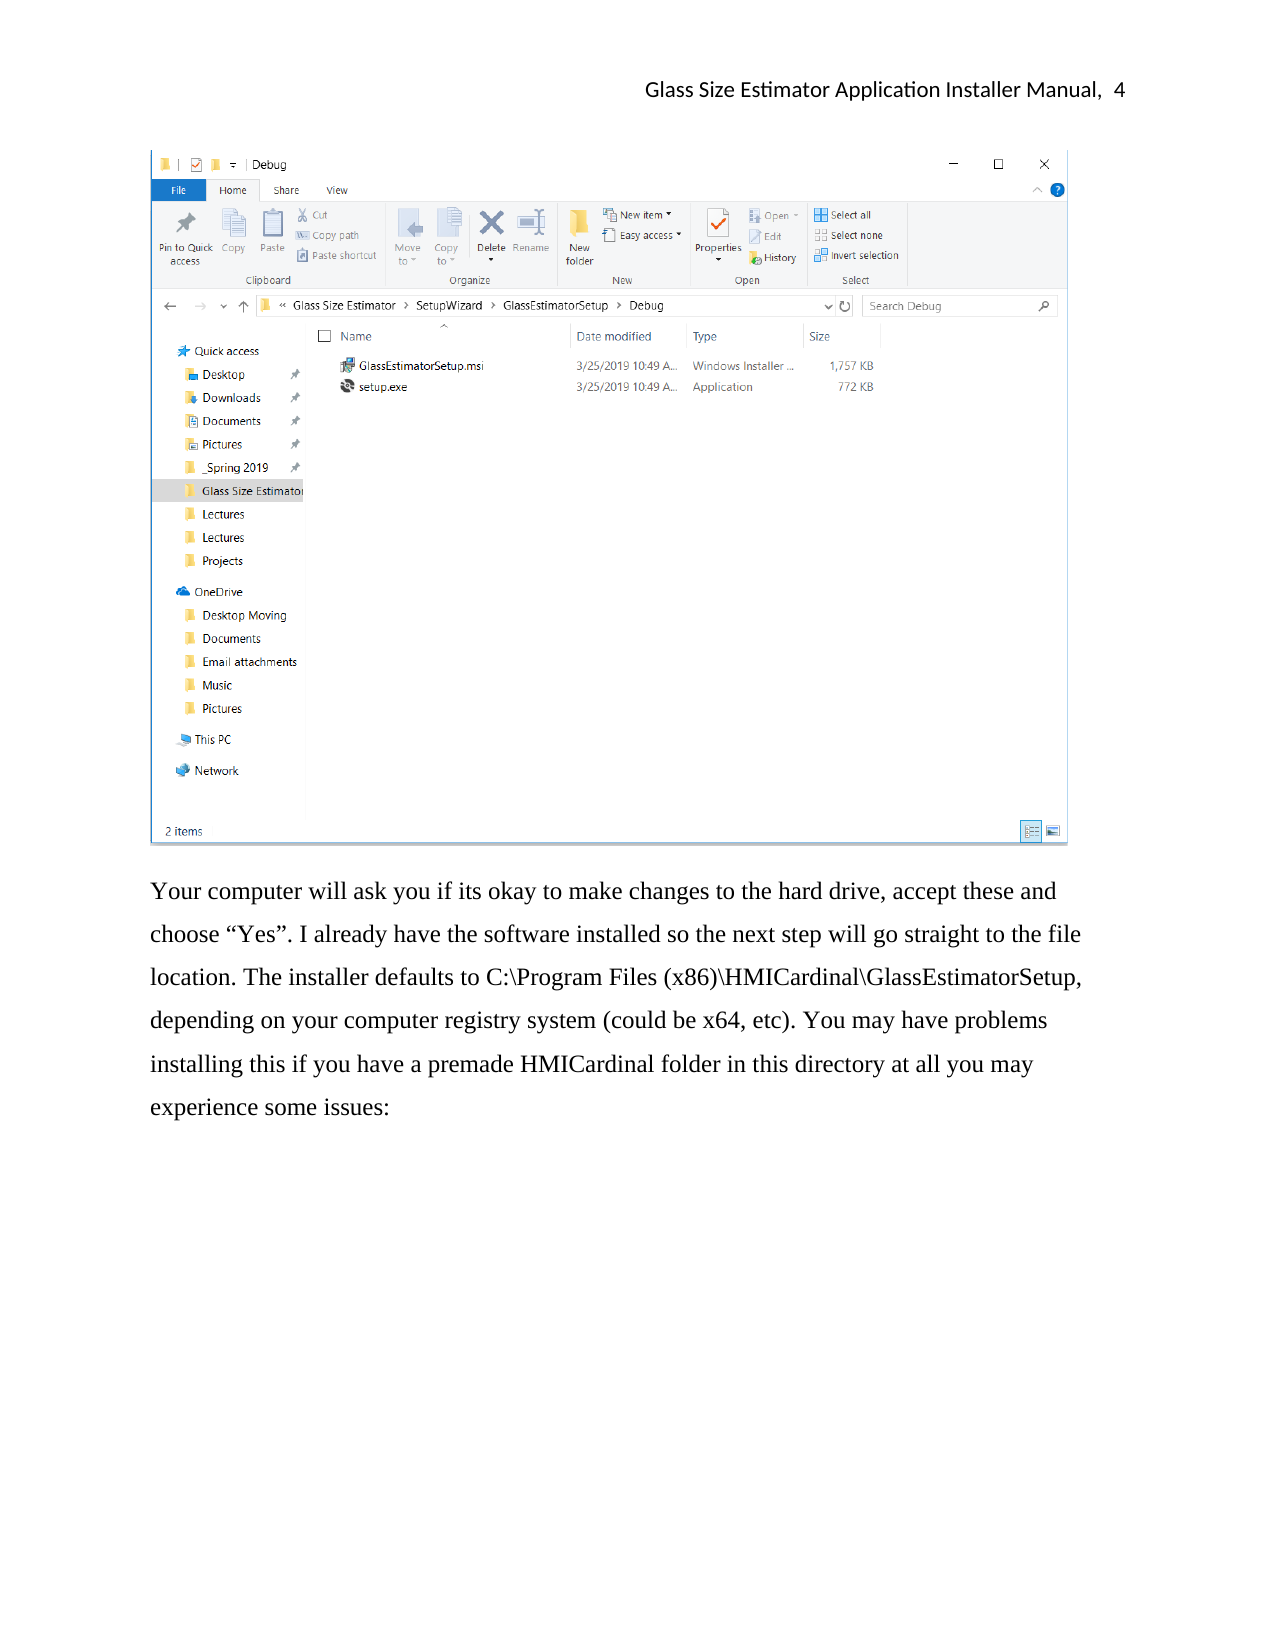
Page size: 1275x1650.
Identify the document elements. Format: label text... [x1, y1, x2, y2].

picture [150, 150, 1068, 846]
text Your computer will ask you if its okay to make changes to the hard drive, accept these and choose “Yes”. I already have the software installed so the next step will go straight to the file location. The installer defaults to C:\Program Files (x86)\HMICardinal\GlassEstimatorSetup, depending on your computer registry system (could be x64, etc). You may have problems installing this if you have a premade HMICardinal folder in this directory at all you may experience some issues: [150, 876, 1125, 1121]
